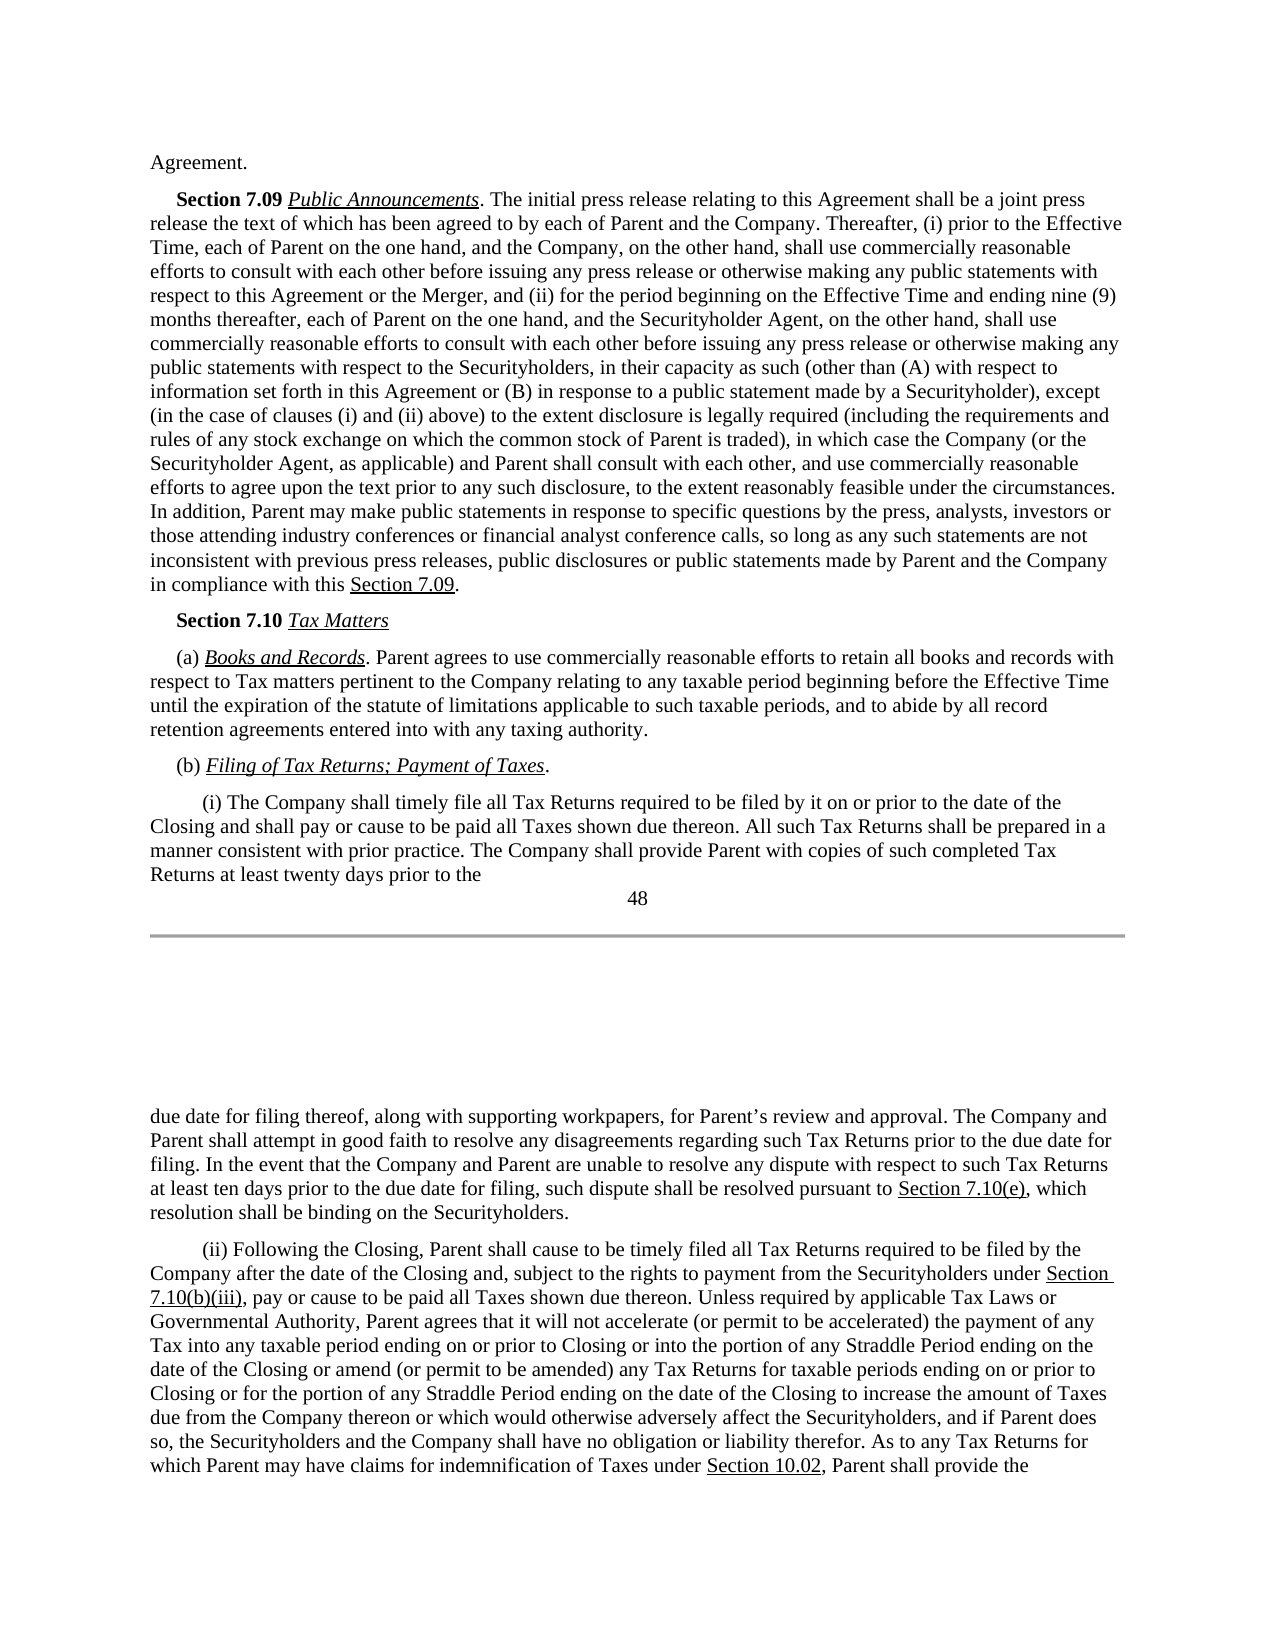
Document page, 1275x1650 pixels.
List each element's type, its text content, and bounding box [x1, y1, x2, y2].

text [150, 1237, 1125, 1477]
text 48 [150, 886, 1125, 910]
text (a) Books and Records. Parent agrees to use commercially reasonable efforts to retain all books and records with respect to Tax matters pertinent to the Company relating to any taxable period beginning before the Effective Time until the expiration of the statute of limitations applicable to such taxable periods, and to abide by all record retention agreements entered into with any taxing authority. [150, 645, 1125, 741]
text (i) The Company shall timely file all Tax Returns required to be filed by it on or prior to the date of the Closing and shall pay or cause to be paid all Taxes shown due thereon. All such Tax Returns shall be prepared in a manner consistent with prior practice. The Company shall provide Parent with copies of such completed Tax Returns at least twenty days prior to the [150, 790, 1125, 886]
text (b) Filing of Tax Returns; Payment of Taxes. [150, 753, 1125, 777]
text Section 7.09 Public Announcements. The initial press release relating to this Agreement shall be a joint press release the text of which has been agreed to by each of Parent and the Company. Thereafter, (i) prior to the Effective Time, each of Parent on the one hand, and the Company, on the other hand, shall use commercially reasonable efforts to consult with each other before issuing any press release or otherwise making any public statements with respect to this Agreement or the Merger, and (ii) for the period beginning on the Effective Time and ending nine (9) months thereafter, each of Parent on the one hand, and the Securityholder Agent, on the other hand, shall use commercially reasonable efforts to consult with each other before issuing any press release or otherwise making any public statements with respect to the Securityholders, in their capacity as such (other than (A) with respect to information set forth in this Agreement or (B) in response to a public statement made by a Securityholder), except (in the case of clauses (i) and (ii) above) to the extent disclosure is legally required (including the requirements and rules of any stock exchange on which the common stock of Parent is traded), in which case the Company (or the Securityholder Agent, as applicable) and Parent shall consult with each other, and use commercially reasonable efforts to agree upon the text prior to any such disclosure, to the extent reasonably feasible under the circumstances. In addition, Parent may make public statements in response to specific questions by the press, analysts, investors or those attending industry conferences or financial analyst conference calls, so long as any such statements are not inconsistent with previous press releases, public disclosures or public statements made by Parent and the Company in compliance with this Section 7.09. [150, 187, 1125, 596]
text Section 7.10 Tax Matters [150, 608, 1125, 632]
text due date for filing thereof, along with supporting workpapers, for Parent’s review and approval. The Company and Parent shall attempt in good faith to resolve any disagreements regarding such Tax Returns prior to the due date for filing. In the event that the Company and Parent are unable to resolve any dispute with respect to such Tax Returns at least ten days prior to the due date for filing, such dispute shall be resolved pursuant to Section 7.10(e), which resolution shall be binding on the Securityholders. [150, 1104, 1125, 1224]
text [150, 150, 1125, 174]
